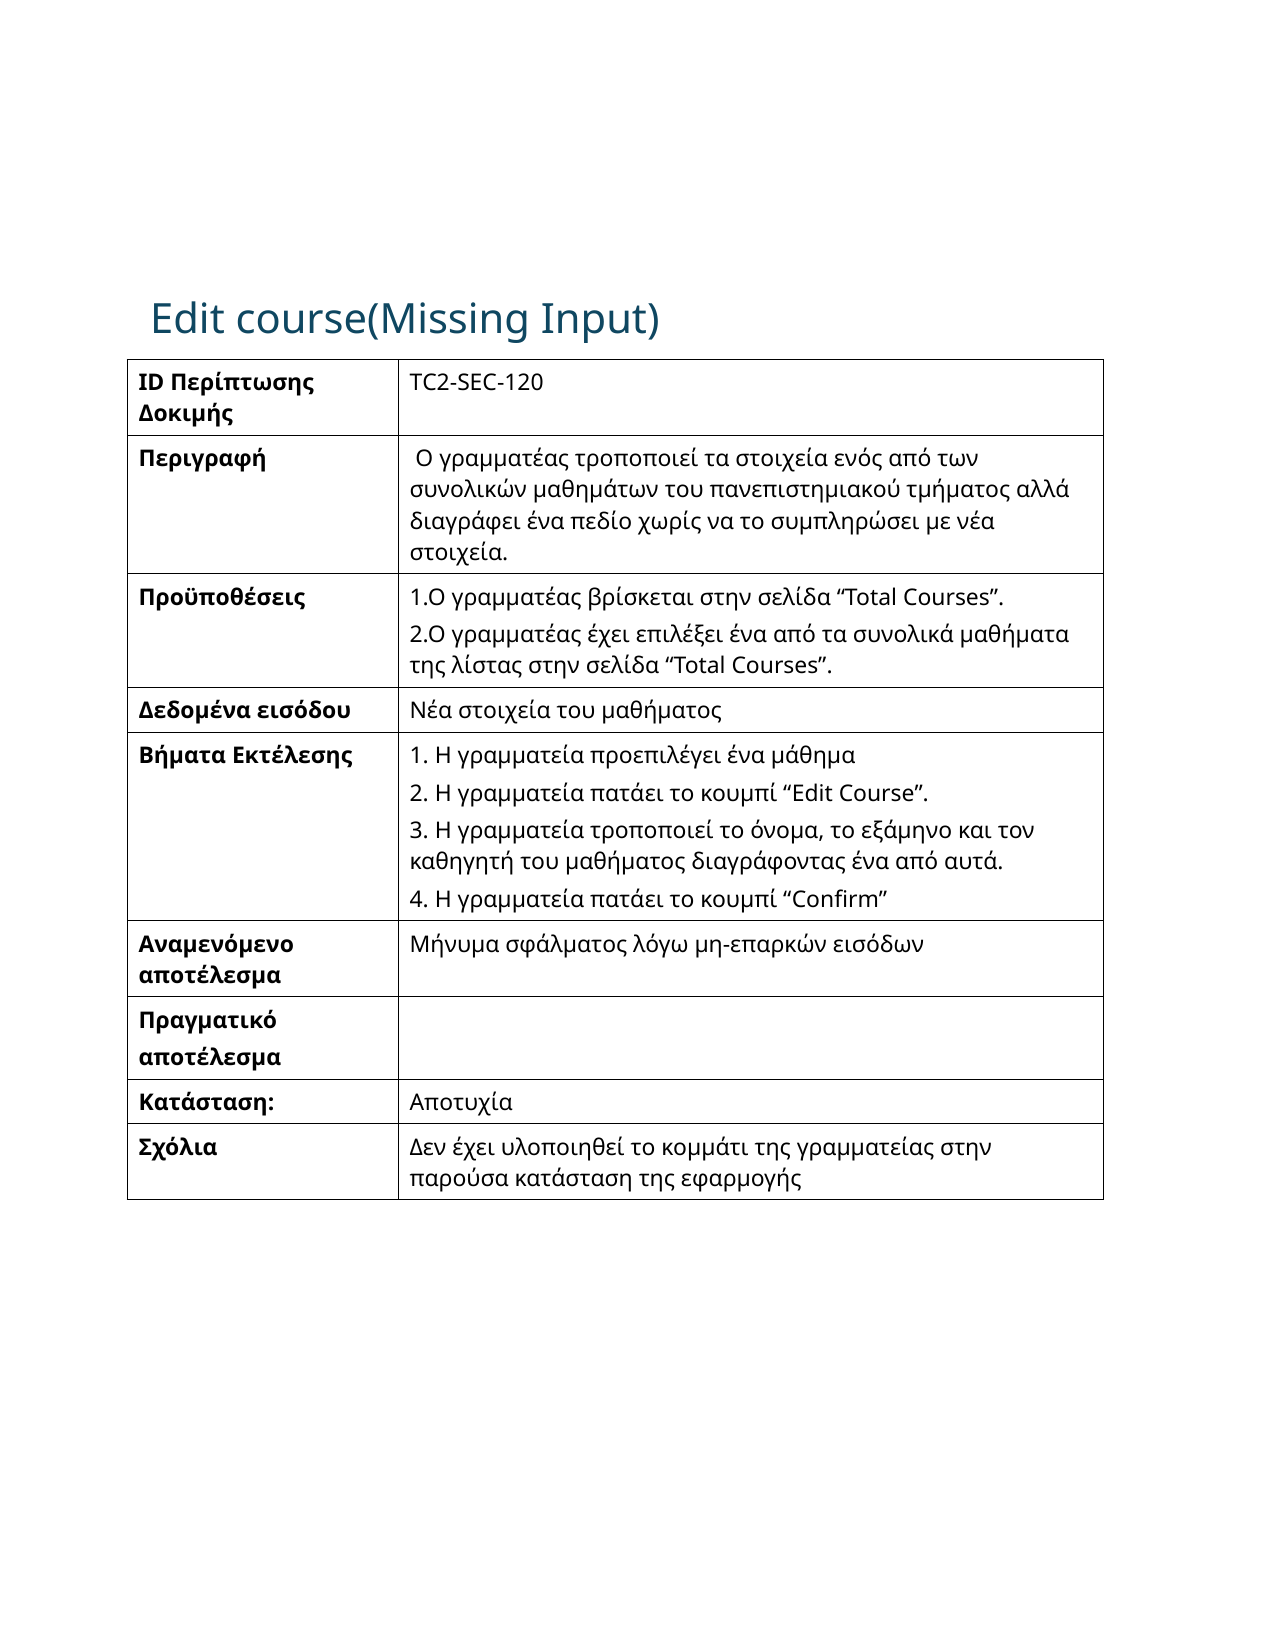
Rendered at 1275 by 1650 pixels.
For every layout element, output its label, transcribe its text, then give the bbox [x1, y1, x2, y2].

subtitle Edit course(Missing Input) [150, 289, 1125, 346]
table_cell Δεν έχει υλοποιηθεί το κομμάτι της γραμματείας στην παρούσα κατάσταση της εφαρμογής [399, 1124, 1103, 1199]
table_cell Πραγματικό αποτέλεσμα [128, 997, 398, 1078]
table_cell Βήματα Εκτέλεσης [128, 733, 398, 920]
table_cell Προϋποθέσεις [128, 574, 398, 687]
table_cell 1. Η γραμματεία προεπιλέγει ένα μάθημα 2. Η γραμματεία πατάει το κουμπί “Edit Course”. 3. Η γραμματεία τροποποιεί το όνομα, το εξάμηνο και τον καθηγητή του μαθήματος διαγράφοντας ένα από αυτά. 4. Η γραμματεία πατάει το κουμπί “Confirm” [399, 733, 1103, 920]
table_header ID Περίπτωσης Δοκιμής [128, 360, 398, 435]
table_cell Δεδομένα εισόδου [128, 688, 398, 732]
table_header ΤC2-SEC-120 [399, 360, 1103, 435]
table_cell Ο γραμματέας τροποποιεί τα στοιχεία ενός από των συνολικών μαθημάτων του πανεπιστημιακού τμήματος αλλά διαγράφει ένα πεδίο χωρίς να το συμπληρώσει με νέα στοιχεία. [399, 436, 1103, 573]
table_cell Μήνυμα σφάλματος λόγω μη-επαρκών εισόδων [399, 921, 1103, 996]
table_cell Αναμενόμενο αποτέλεσμα [128, 921, 398, 996]
table_cell [399, 997, 1103, 1078]
table_cell Νέα στοιχεία του μαθήματος [399, 688, 1103, 732]
table_cell Κατάσταση: [128, 1080, 398, 1123]
table_cell Σχόλια [128, 1124, 398, 1199]
table_cell 1.Ο γραμματέας βρίσκεται στην σελίδα “Total Courses”. 2.Ο γραμματέας έχει επιλέξει ένα από τα συνολικά μαθήματα της λίστας στην σελίδα “Total Courses”. [399, 574, 1103, 687]
table_cell Περιγραφή [128, 436, 398, 573]
table_cell Αποτυχία [399, 1080, 1103, 1123]
